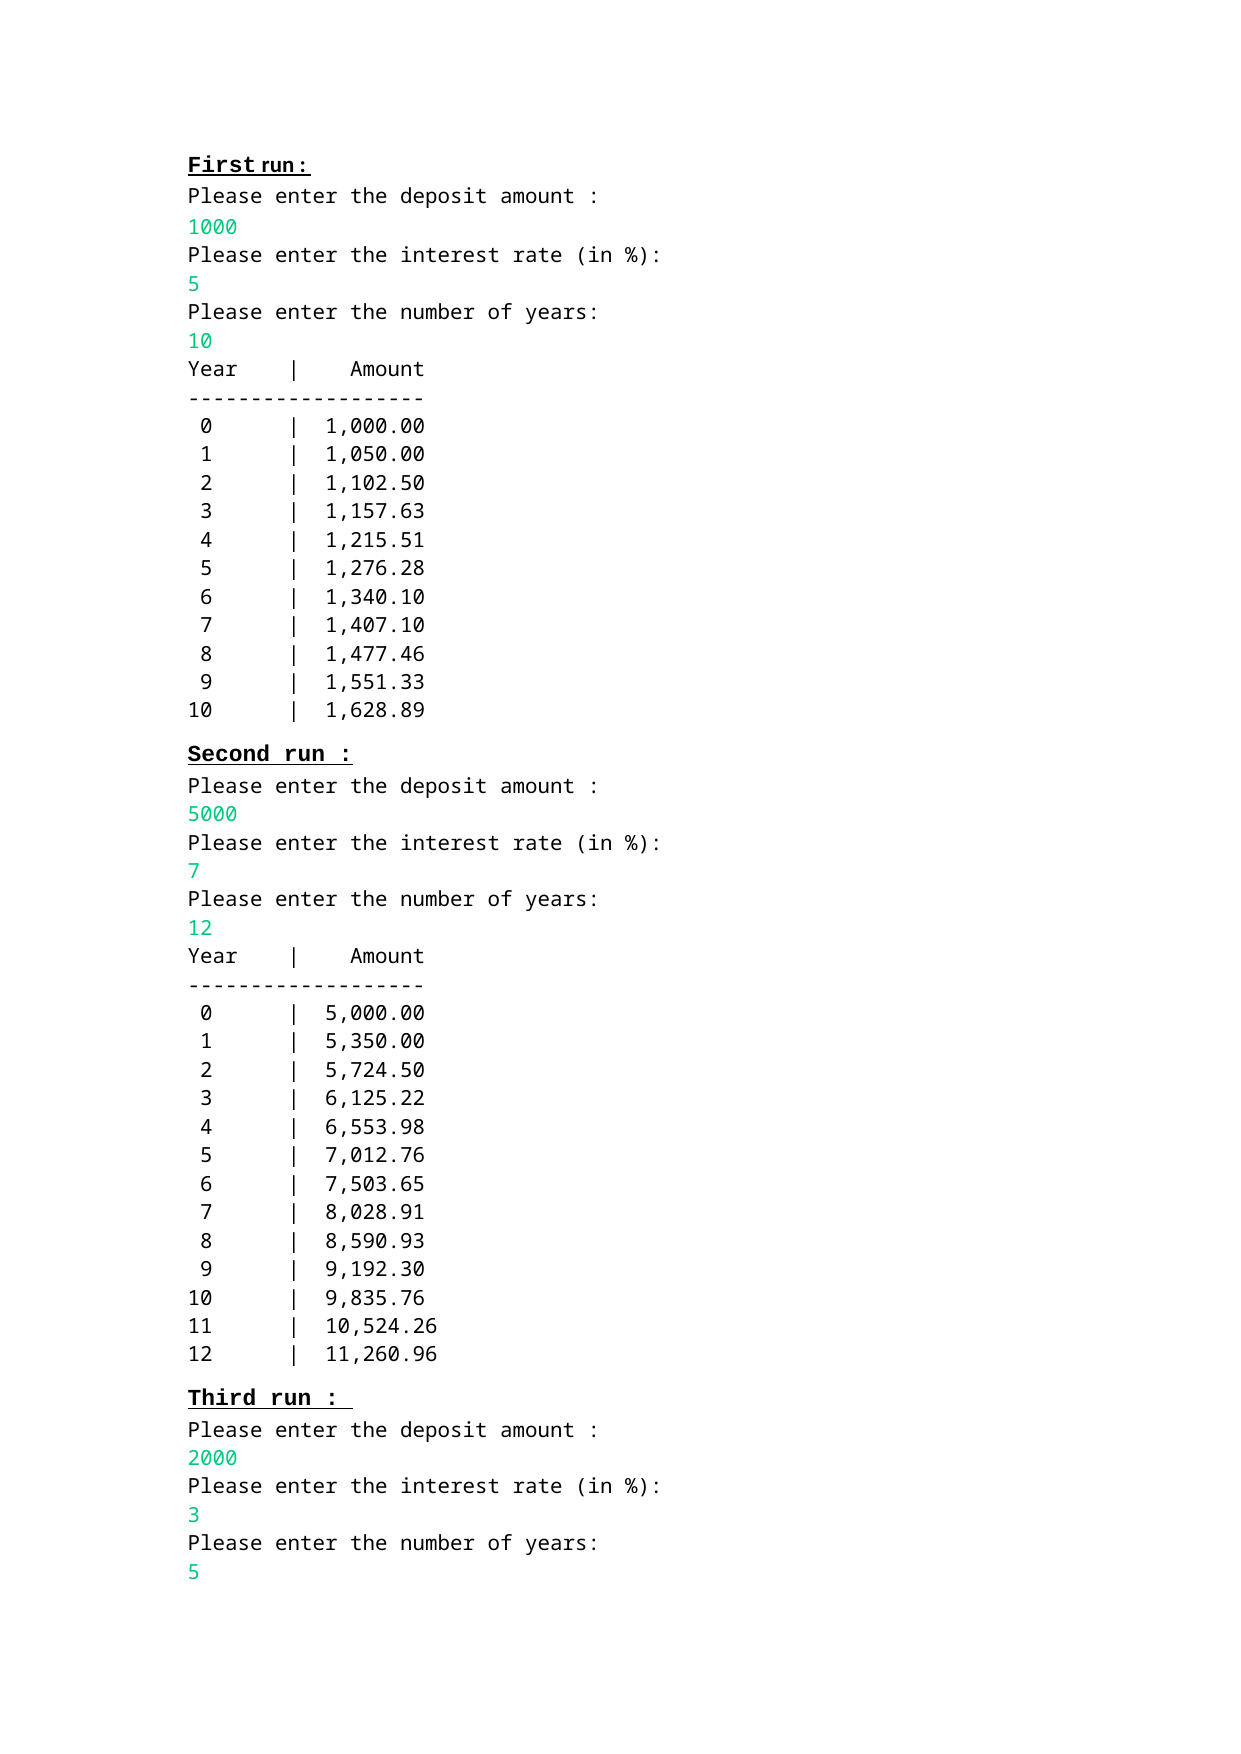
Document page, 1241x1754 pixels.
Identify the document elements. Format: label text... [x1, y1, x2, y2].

text 6 | 1,340.10 [187, 582, 1053, 610]
text Please enter the number of years: [187, 884, 1053, 913]
text Please enter the interest rate (in %): [187, 1472, 1053, 1500]
text Please enter the interest rate (in %): [187, 828, 1053, 856]
text ------------------- [187, 970, 1053, 998]
text 4 | 1,215.51 [187, 525, 1053, 553]
text 9 | 9,192.30 [187, 1254, 1053, 1283]
text Year | Amount [187, 941, 1053, 970]
text ------------------- [187, 383, 1053, 411]
text 10 | 9,835.76 [187, 1283, 1053, 1311]
text 9 | 1,551.33 [187, 667, 1053, 696]
text 10 | 1,628.89 [187, 696, 1053, 724]
text Please enter the deposit amount : [187, 181, 1053, 210]
text 3 [187, 1500, 1053, 1528]
text 12 [187, 913, 1053, 941]
text 5 | 1,276.28 [187, 553, 1053, 582]
text 5 [187, 1557, 1053, 1585]
text 1 | 5,350.00 [187, 1027, 1053, 1055]
text 1000 [187, 212, 1053, 241]
text Year | Amount [187, 354, 1053, 383]
text 8 | 1,477.46 [187, 639, 1053, 667]
text 11 | 10,524.26 [187, 1311, 1053, 1339]
text 7 [187, 856, 1053, 884]
text 2 | 1,102.50 [187, 468, 1053, 496]
text Please enter the interest rate (in %): [187, 241, 1053, 269]
text 5 | 7,012.76 [187, 1140, 1053, 1169]
text Please enter the number of years: [187, 1528, 1053, 1557]
text 2000 [187, 1443, 1053, 1472]
text 7 | 1,407.10 [187, 610, 1053, 639]
text 5 [187, 269, 1053, 297]
text Second run : [187, 743, 1053, 769]
text 7 | 8,028.91 [187, 1197, 1053, 1226]
text 3 | 6,125.22 [187, 1083, 1053, 1112]
text First run : [187, 150, 1053, 179]
text 4 | 6,553.98 [187, 1112, 1053, 1140]
text Please enter the deposit amount : [187, 771, 1053, 799]
text 10 [187, 326, 1053, 354]
text 1 | 1,050.00 [187, 439, 1053, 468]
text Please enter the number of years: [187, 297, 1053, 326]
text 8 | 8,590.93 [187, 1226, 1053, 1254]
text 0 | 5,000.00 [187, 998, 1053, 1027]
text 12 | 11,260.96 [187, 1339, 1053, 1368]
text Third run : [187, 1387, 1053, 1413]
text Please enter the deposit amount : [187, 1415, 1053, 1443]
text 6 | 7,503.65 [187, 1169, 1053, 1197]
text 0 | 1,000.00 [187, 411, 1053, 439]
text 5000 [187, 799, 1053, 828]
text 3 | 1,157.63 [187, 496, 1053, 525]
text 2 | 5,724.50 [187, 1055, 1053, 1083]
